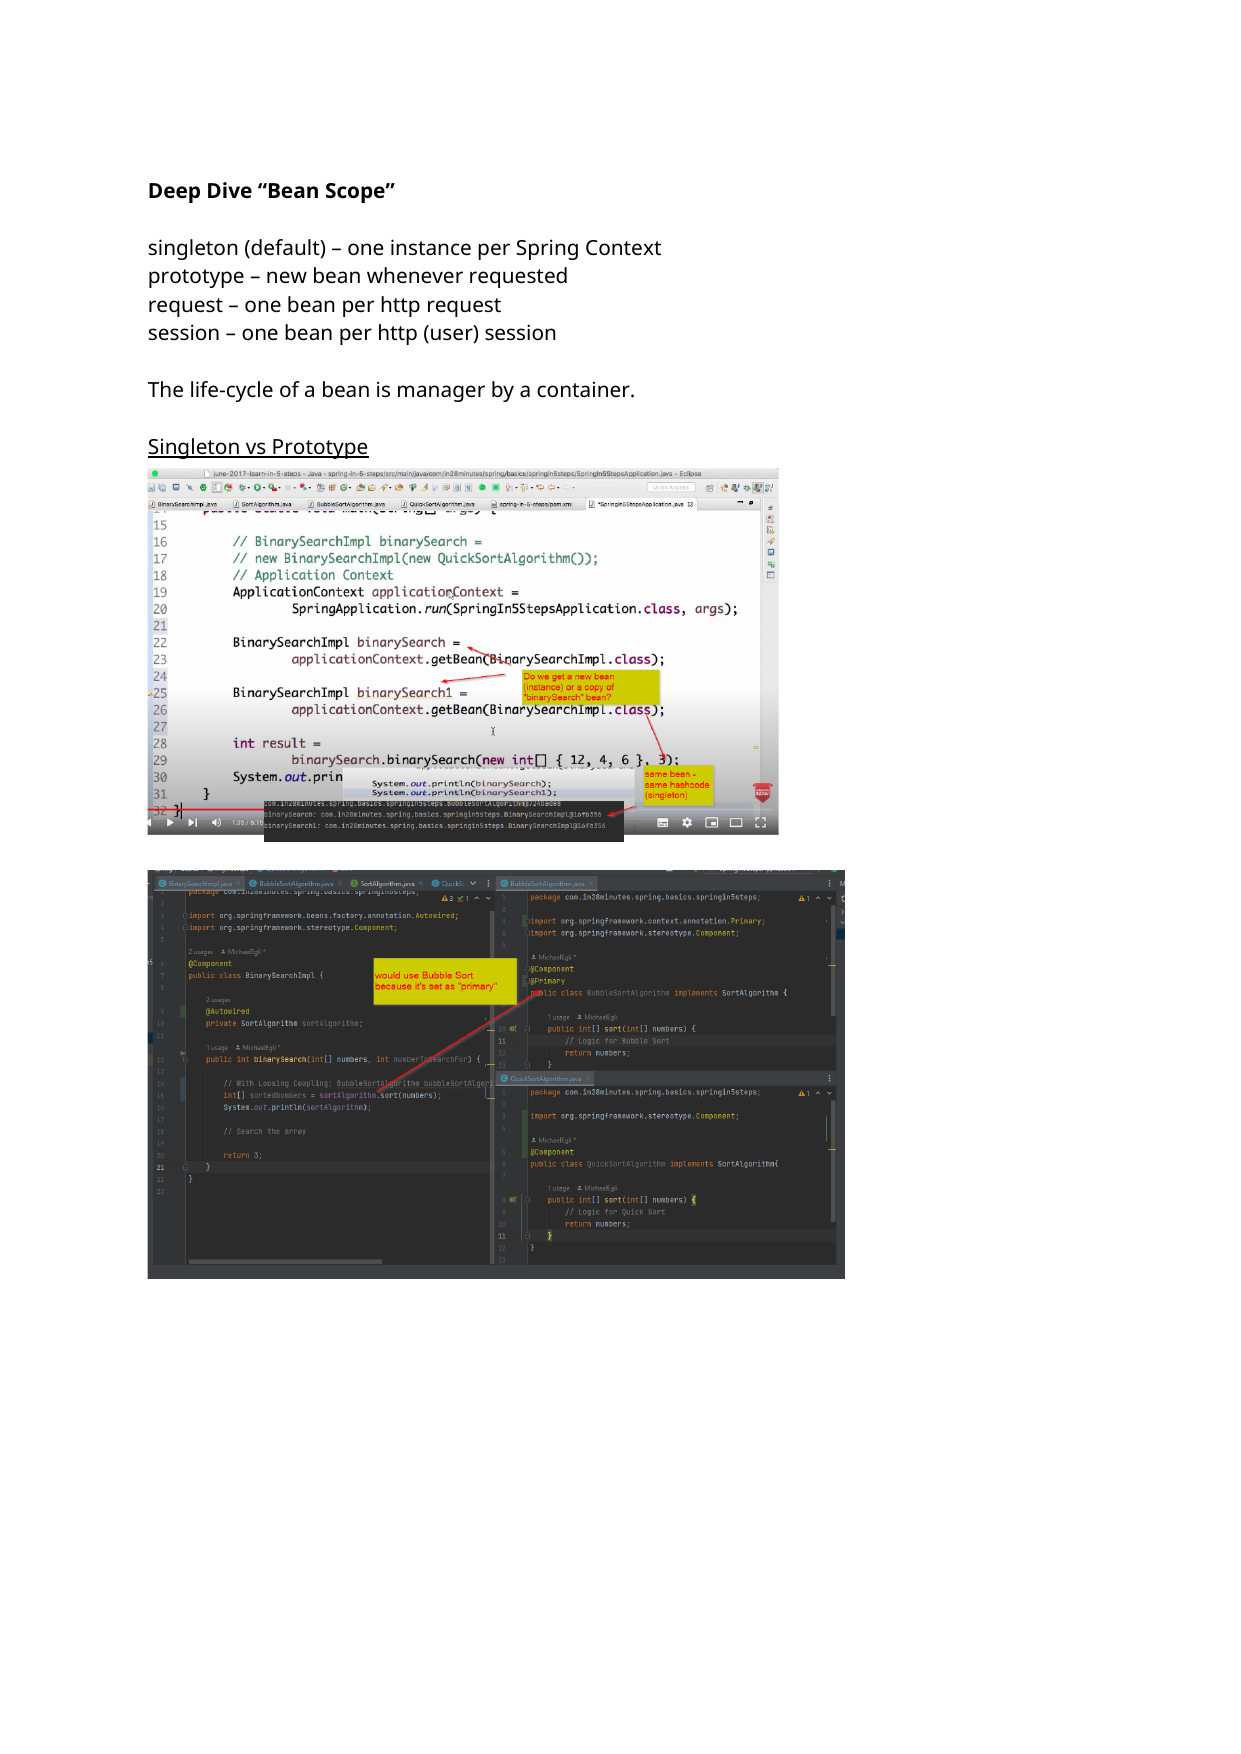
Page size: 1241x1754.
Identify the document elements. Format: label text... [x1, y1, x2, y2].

picture [147, 870, 845, 1279]
text prototype – new bean whenever requested [148, 261, 1093, 290]
text Singleton vs Prototype [148, 432, 1093, 460]
text singleton (default) – one instance per Spring Context [148, 233, 1093, 261]
text Deep Dive “Bean Scope” [148, 176, 1093, 204]
text request – one bean per http request [148, 290, 1093, 318]
picture [147, 460, 779, 842]
text The life-cycle of a bean is manager by a container. [148, 375, 1093, 403]
text session – one bean per http (user) session [148, 318, 1093, 347]
